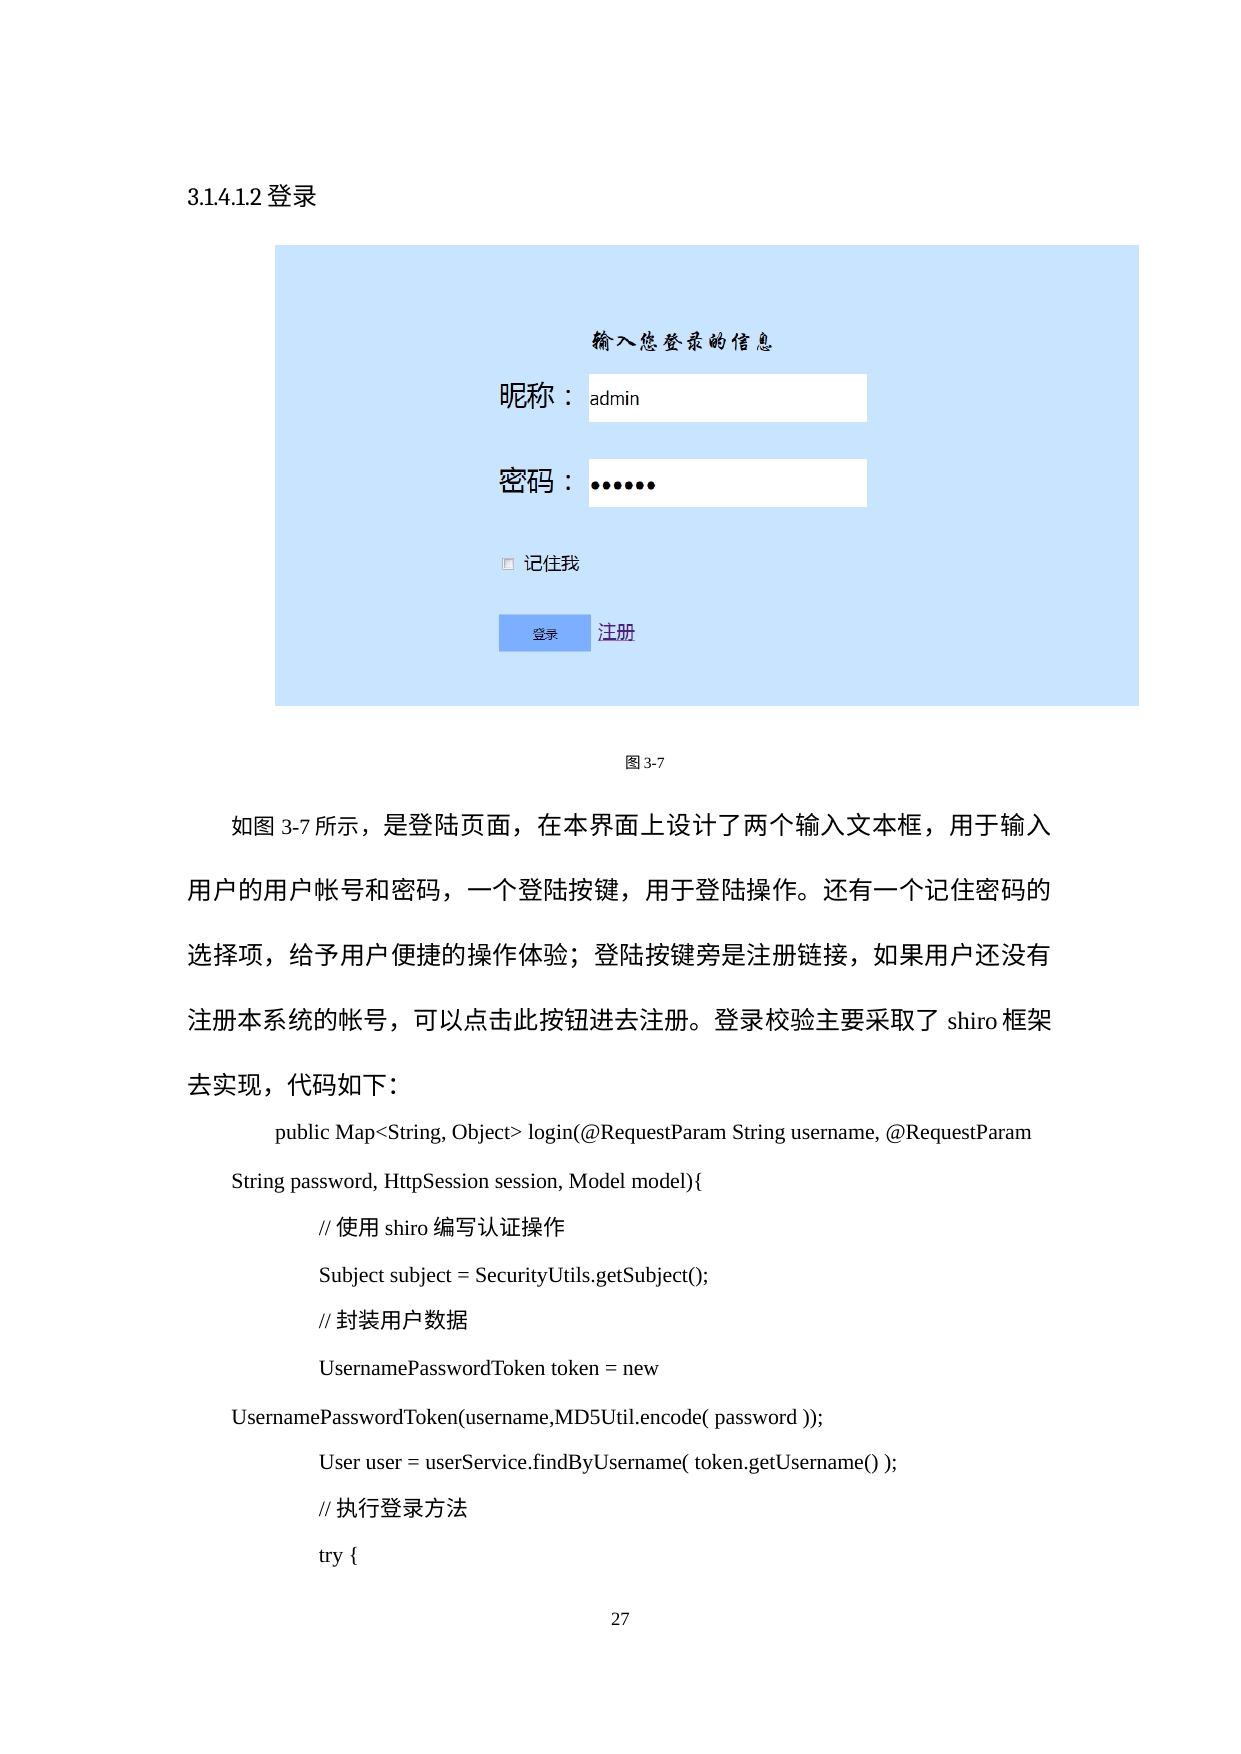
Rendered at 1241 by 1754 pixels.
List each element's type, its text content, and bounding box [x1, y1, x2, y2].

text public Map<String, Object> login(@RequestParam String username, @RequestParam String password, HttpSession session, Model model){ [231, 1116, 1053, 1197]
text User user = userService.findByUsername( token.getUsername() ); [231, 1445, 1053, 1478]
text // 执行登录方法 [231, 1490, 1053, 1523]
text try { [231, 1539, 1053, 1571]
text // 使用shiro 编写认证操作 [231, 1209, 1053, 1242]
text UsernamePasswordToken token = new UsernamePasswordToken(username,MD5Util.encode( password )); [231, 1351, 1053, 1433]
text // 封装用户数据 [231, 1303, 1053, 1336]
picture [275, 245, 1139, 706]
text 图3-7 [231, 746, 1053, 778]
text 如图3-7所示，是登陆页面，在本界面上设计了两个输入文本框，用于输入用户的用户帐号和密码，一个登陆按键，用于登陆操作。还有一个记住密码的选择项，给予用户便捷的操作体验；登陆按键旁是注册链接，如果用户还没有注册本系统的帐号，可以点击此按钮进去注册。登录校验主要采取了shiro框架去实现，代码如下： [187, 791, 1053, 1116]
text Subject subject = SecurityUtils.getSubject(); [231, 1258, 1053, 1290]
subtitle 3.1.4.1.2 登录 [187, 162, 1053, 227]
